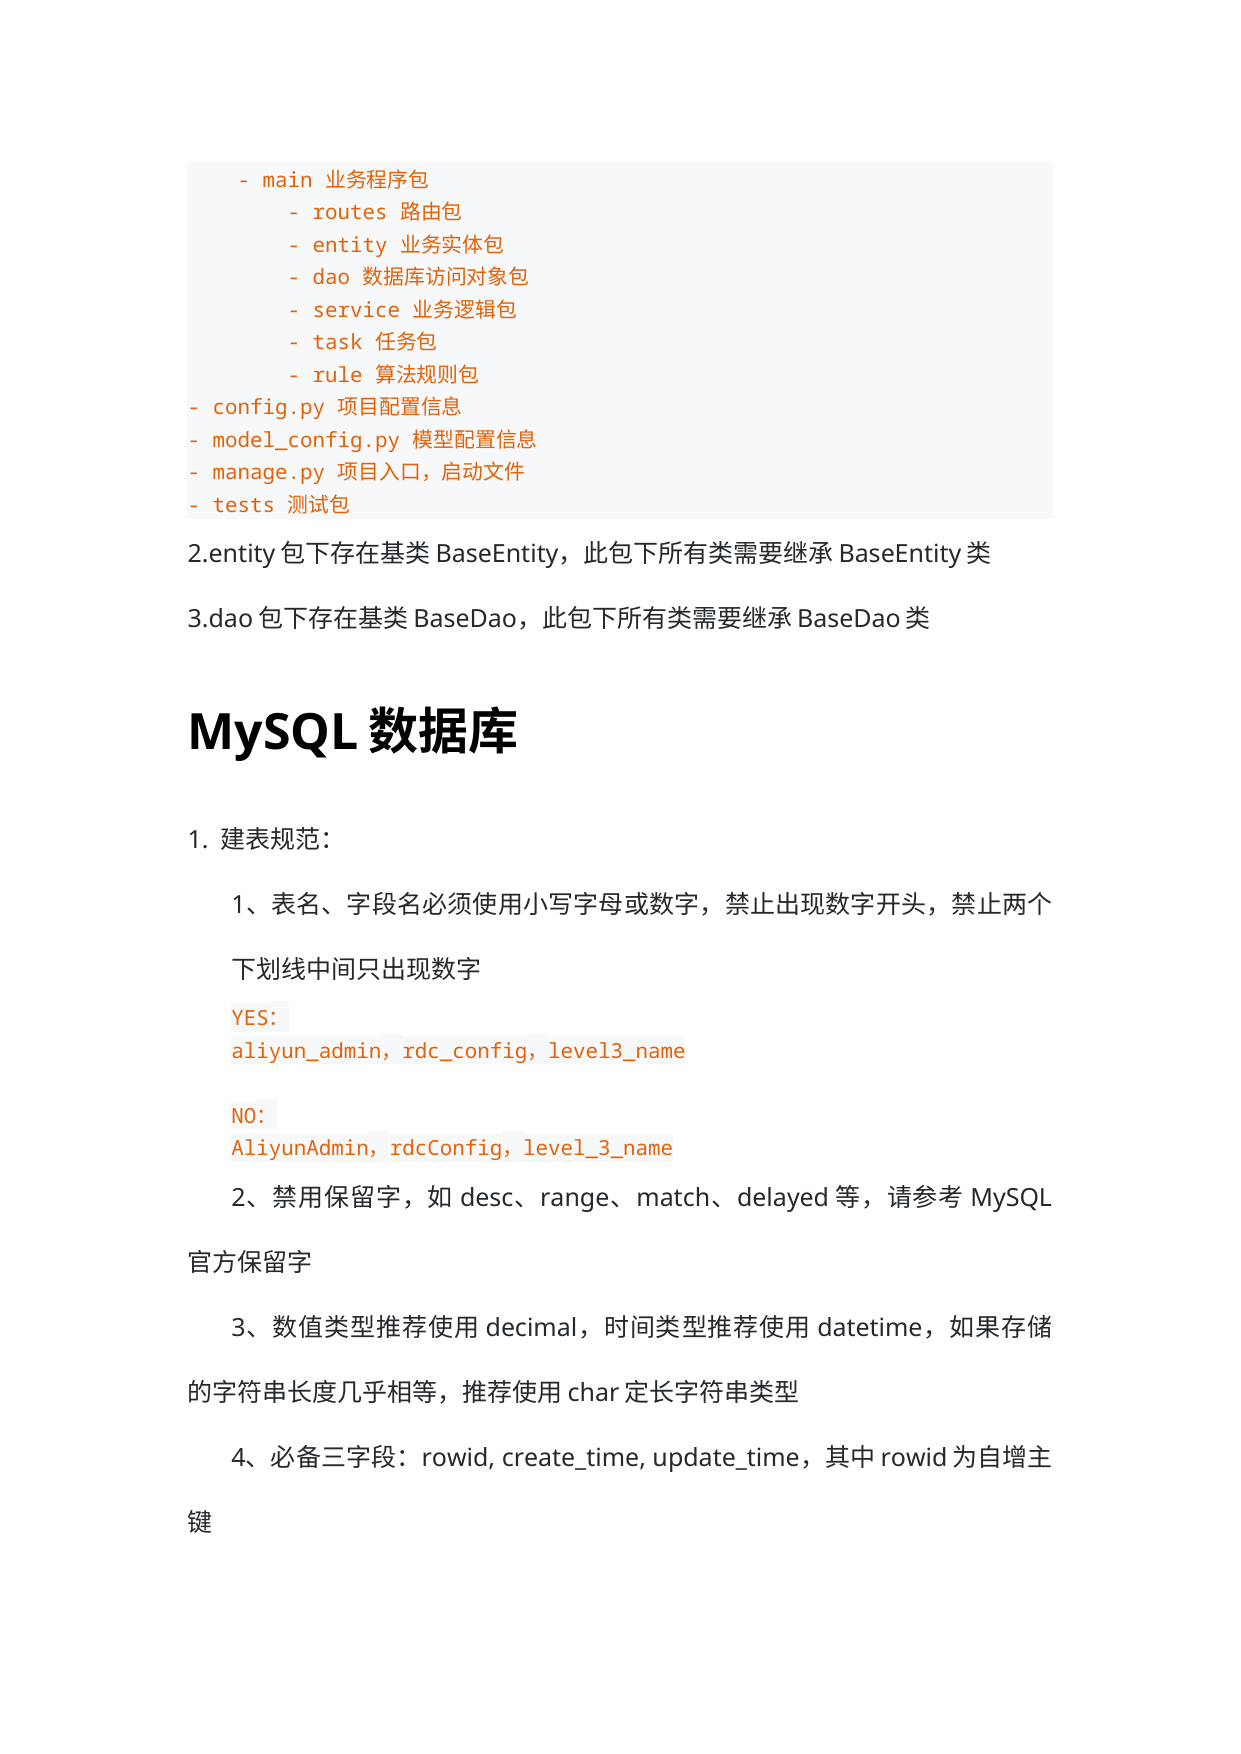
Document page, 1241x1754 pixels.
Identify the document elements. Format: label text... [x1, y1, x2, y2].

list 2.entity包下存在基类BaseEntity，此包下所有类需要继承BaseEntity类 [187, 519, 1053, 584]
text AliyunAdmin，rdcConfig，level_3_name [187, 1130, 1053, 1163]
subtitle MySQL数据库 [187, 679, 1053, 776]
list 3.dao包下存在基类BaseDao，此包下所有类需要继承BaseDao类 [187, 584, 1053, 649]
text NO： [187, 1098, 1053, 1130]
list 建表规范： [187, 805, 1053, 870]
list 1、表名、字段名必须使用小写字母或数字，禁止出现数字开头，禁止两个 下划线中间只出现数字 [187, 870, 1053, 1000]
list 2、禁用保留字，如desc、range、match、delayed等，请参考MySQL官方保留字 [187, 1163, 1053, 1293]
text aliyun_admin，rdc_config，level3_name [187, 1033, 1053, 1065]
text YES： [187, 1000, 1053, 1033]
list 3、数值类型推荐使用decimal，时间类型推荐使用datetime，如果存储的字符串长度几乎相等，推荐使用char定长字符串类型 [187, 1293, 1053, 1423]
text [187, 162, 1053, 519]
list 4、必备三字段：rowid, create_time, update_time，其中rowid为自增主键 [187, 1423, 1053, 1553]
